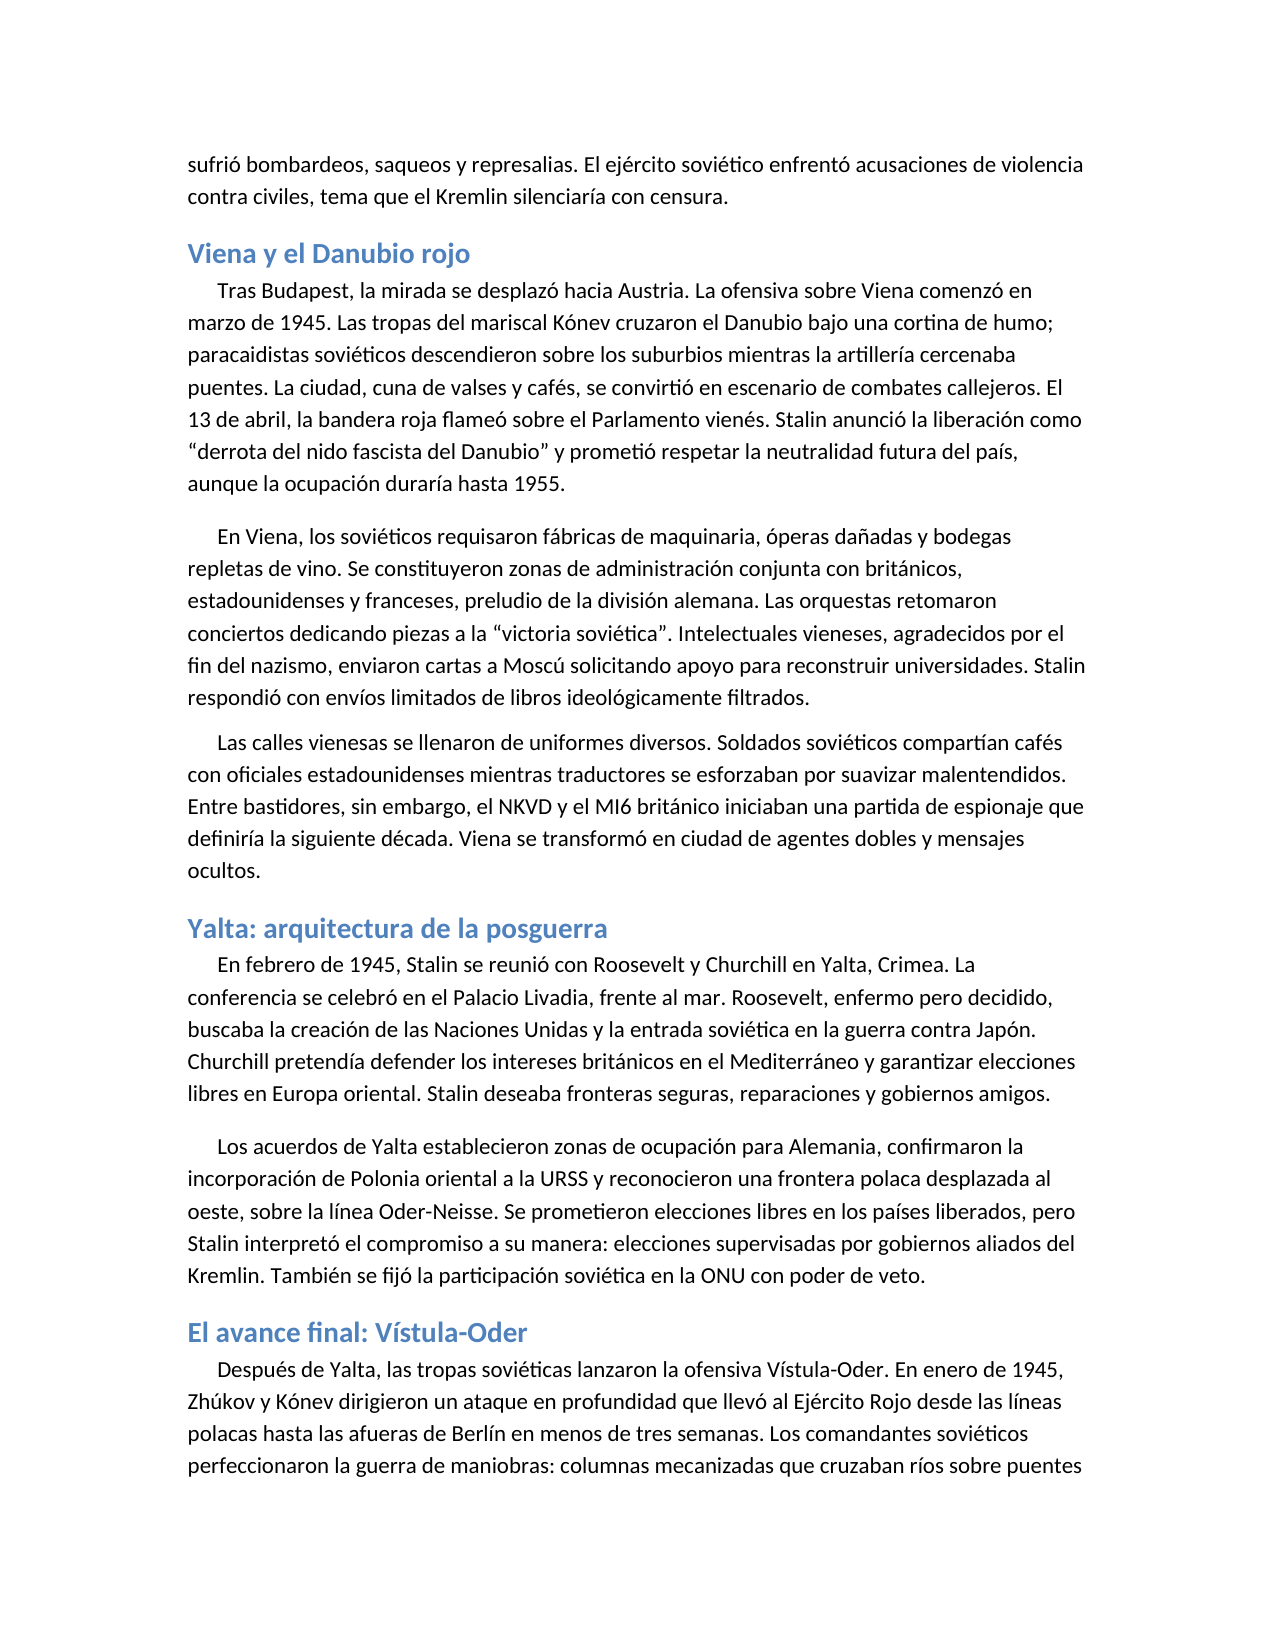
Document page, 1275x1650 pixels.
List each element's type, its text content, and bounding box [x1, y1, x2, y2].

subtitle El avance final: Vístula-Oder [187, 1314, 1087, 1350]
text En febrero de 1945, Stalin se reunió con Roosevelt y Churchill en Yalta, Crimea. La conferencia se celebró en el Palacio Livadia, frente al mar. Roosevelt, enfermo pero decidido, buscaba la creación de las Naciones Unidas y la entrada soviética en la guerra contra Japón. Churchill pretendía defender los intereses británicos en el Mediterráneo y garantizar elecciones libres en Europa oriental. Stalin deseaba fronteras seguras, reparaciones y gobiernos amigos. [187, 951, 1087, 1107]
text Las calles vienesas se llenaron de uniformes diversos. Soldados soviéticos compartían cafés con oficiales estadounidenses mientras traductores se esforzaban por suavizar malentendidos. Entre bastidores, sin embargo, el NKVD y el MI6 británico iniciaban una partida de espionaje que definiría la siguiente década. Viena se transformó en ciudad de agentes dobles y mensajes ocultos. [187, 728, 1087, 885]
text Tras Budapest, la mirada se desplazó hacia Austria. La ofensiva sobre Viena comenzó en marzo de 1945. Las tropas del mariscal Kónev cruzaron el Danubio bajo una cortina de humo; paracaidistas soviéticos descendieron sobre los suburbios mientras la artillería cercenaba puentes. La ciudad, cuna de valses y cafés, se convirtió en escenario de combates callejeros. El 13 de abril, la bandera roja flameó sobre el Parlamento vienés. Stalin anunció la liberación como “derrota del nido fascista del Danubio” y prometió respetar la neutralidad futura del país, aunque la ocupación duraría hasta 1955. [187, 276, 1087, 497]
subtitle Viena y el Danubio rojo [187, 235, 1087, 271]
text En Viena, los soviéticos requisaron fábricas de maquinaria, óperas dañadas y bodegas repletas de vino. Se constituyeron zonas de administración conjunta con británicos, estadounidenses y franceses, preludio de la división alemana. Las orquestas retomaron conciertos dedicando piezas a la “victoria soviética”. Intelectuales vieneses, agradecidos por el fin del nazismo, enviaron cartas a Moscú solicitando apoyo para reconstruir universidades. Stalin respondió con envíos limitados de libros ideológicamente filtrados. [187, 522, 1087, 711]
text Los acuerdos de Yalta establecieron zonas de ocupación para Alemania, confirmaron la incorporación de Polonia oriental a la URSS y reconocieron una frontera polaca desplazada al oeste, sobre la línea Oder-Neisse. Se prometieron elecciones libres en los países liberados, pero Stalin interpretó el compromiso a su manera: elecciones supervisadas por gobiernos aliados del Kremlin. También se fijó la participación soviética en la ONU con poder de veto. [187, 1132, 1087, 1289]
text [187, 150, 1087, 210]
subtitle Yalta: arquitectura de la posguerra [187, 910, 1087, 945]
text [187, 1355, 1087, 1480]
